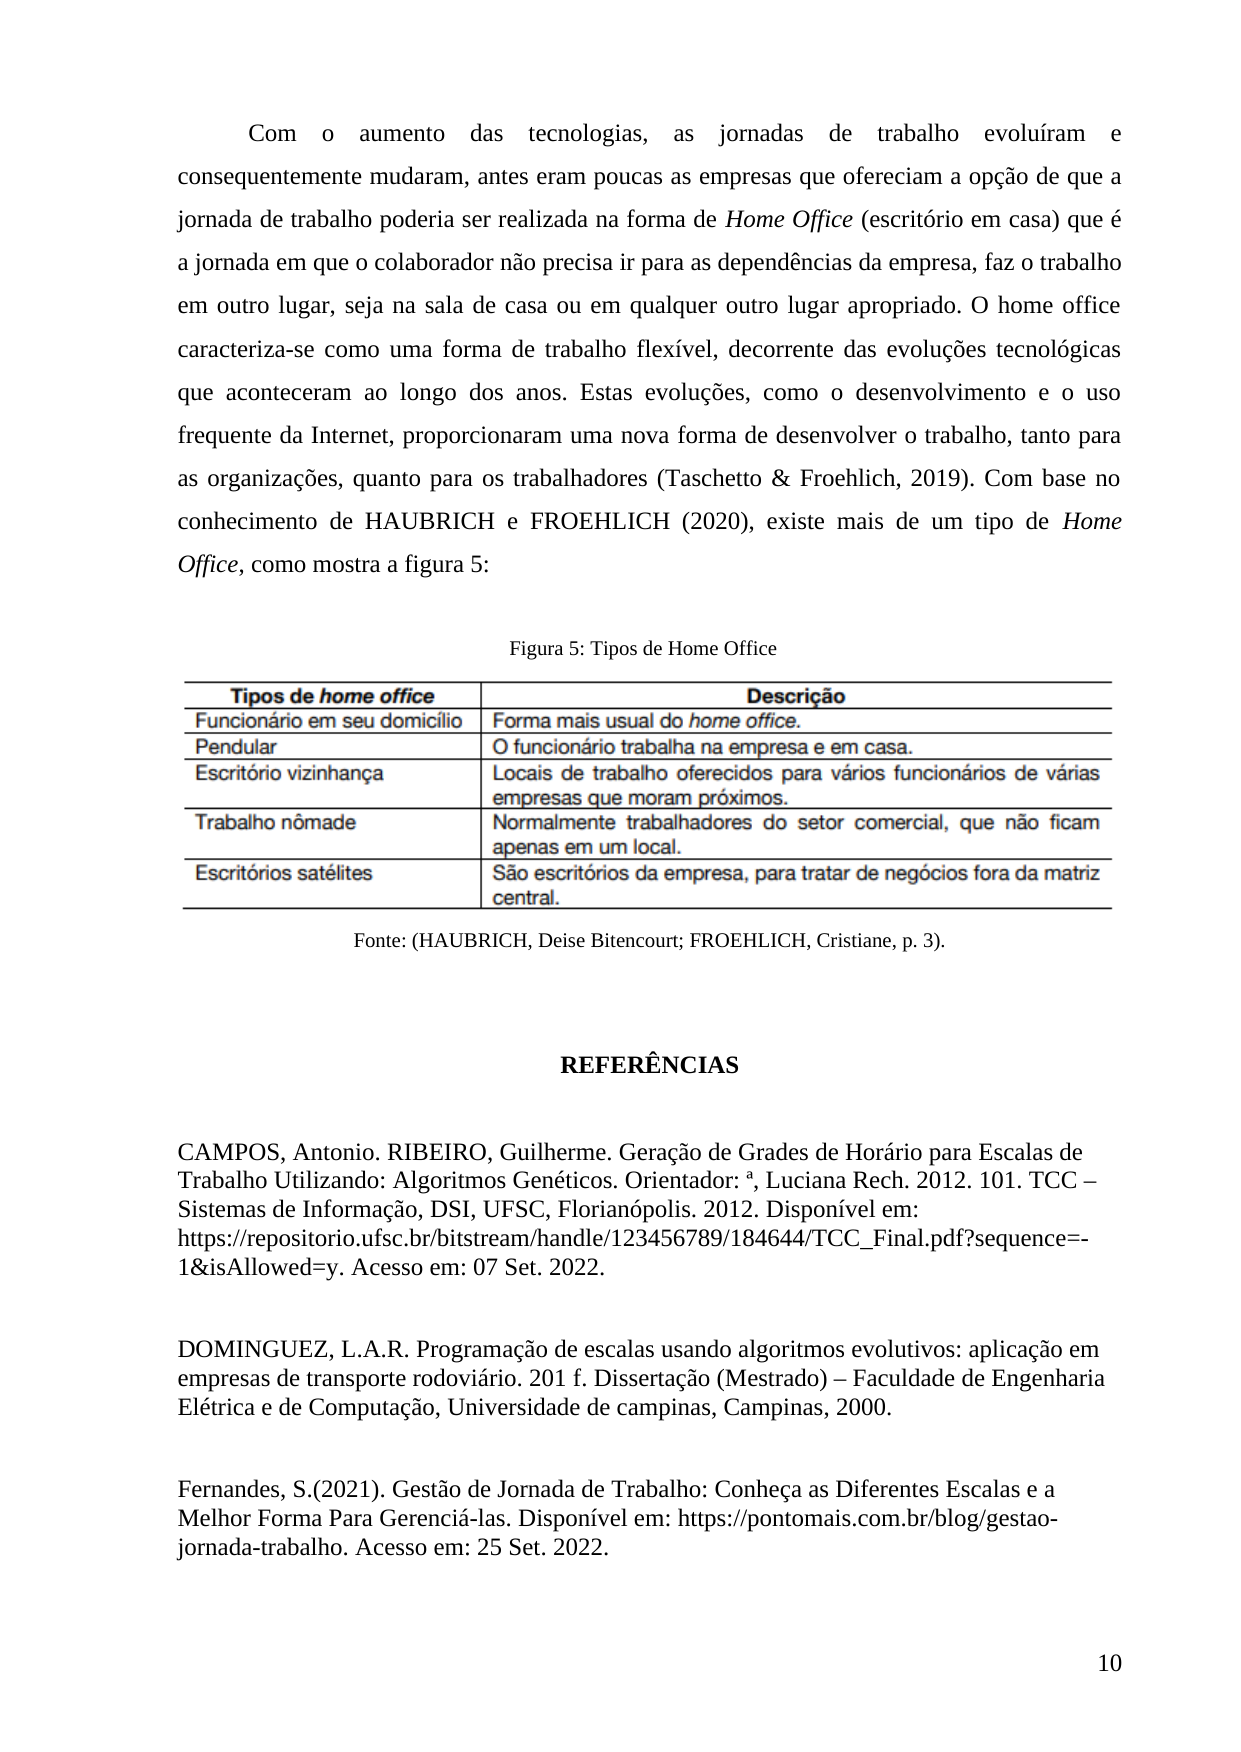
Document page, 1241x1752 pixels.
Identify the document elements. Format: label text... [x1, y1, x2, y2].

text CAMPOS, Antonio. RIBEIRO, Guilherme. Geração de Grades de Horário para Escalas de Trabalho Utilizando: Algoritmos Genéticos. Orientador: ª, Luciana Rech. 2012. 101. TCC – Sistemas de Informação, DSI, UFSC, Florianópolis. 2012. Disponível em: https://repositorio.ufsc.br/bitstream/handle/123456789/184644/TCC_Final.pdf?sequence=-1&isAllowed=y. Acesso em: 07 Set. 2022. [177, 1137, 1122, 1281]
text Fonte: (HAUBRICH, Deise Bitencourt; FROEHLICH, Cristiane, p. 3). [177, 928, 1122, 952]
text Figura 5: Tipos de Home Office [473, 636, 1122, 660]
picture [177, 671, 1123, 914]
text Com o aumento das tecnologias, as jornadas de trabalho evoluíram e consequentemente mudaram, antes eram poucas as empresas que ofereciam a opção de que a jornada de trabalho poderia ser realizada na forma de Home Office (escritório em casa) que é a jornada em que o colaborador não precisa ir para as dependências da empresa, faz o trabalho em outro lugar, seja na sala de casa ou em qualquer outro lugar apropriado. O home office caracteriza-se como uma forma de trabalho flexível, decorrente das evoluções tecnológicas que aconteceram ao longo dos anos. Estas evoluções, como o desenvolvimento e o uso frequente da Internet, proporcionaram uma nova forma de desenvolver o trabalho, tanto para as organizações, quanto para os trabalhadores (Taschetto & Froehlich, 2019). Com base no conhecimento de HAUBRICH e FROEHLICH (2020), existe mais de um tipo de Home Office, como mostra a figura 5: [177, 118, 1122, 578]
text Fernandes, S.(2021). Gestão de Jornada de Trabalho: Conheça as Diferentes Escalas e a Melhor Forma Para Gerenciá-las. Disponível em: https://pontomais.com.br/blog/gestao-jornada-trabalho. Acesso em: 25 Set. 2022. [177, 1474, 1122, 1561]
text DOMINGUEZ, L.A.R. Programação de escalas usando algoritmos evolutivos: aplicação em empresas de transporte rodoviário. 201 f. Dissertação (Mestrado) – Faculdade de Engenharia Elétrica e de Computação, Universidade de campinas, Campinas, 2000. [177, 1334, 1122, 1421]
text Referências [177, 1051, 1122, 1079]
